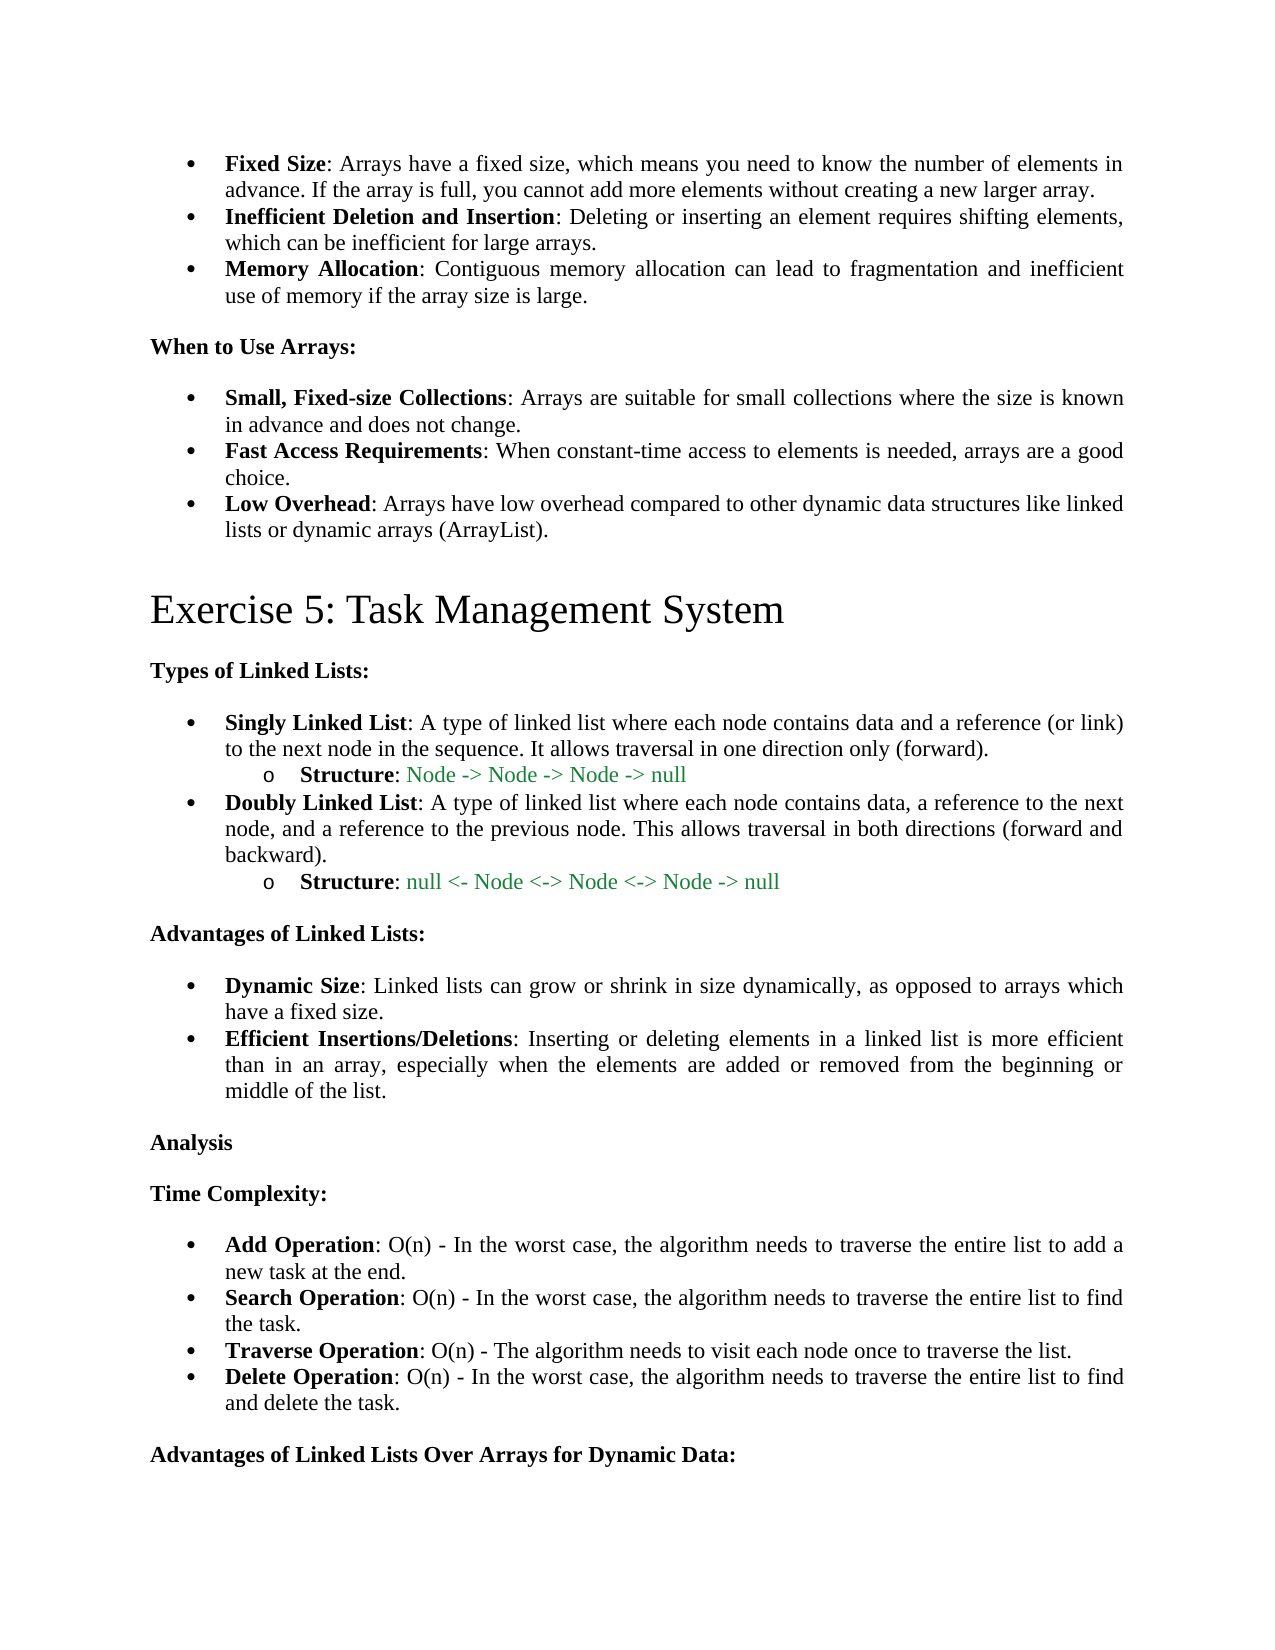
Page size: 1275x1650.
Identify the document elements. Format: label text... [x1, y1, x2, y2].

list Add Operation: O(n) - In the worst case, the algorithm needs to traverse the entire list to add a new task at the end. [187, 1231, 1125, 1284]
text Advantages of Linked Lists: [150, 921, 1125, 947]
list Fixed Size: Arrays have a fixed size, which means you need to know the number of elements in advance. If the array is full, you cannot add more elements without creating a new larger array. [187, 150, 1125, 203]
text Advantages of Linked Lists Over Arrays for Dynamic Data: [150, 1441, 1125, 1467]
list Dynamic Size: Linked lists can grow or shrink in size dynamically, as opposed to arrays which have a fixed size. [187, 972, 1125, 1024]
text Time Complexity: [150, 1180, 1125, 1206]
text Analysis [150, 1129, 1125, 1155]
list Inefficient Deletion and Insertion: Deleting or inserting an element requires shifting elements, which can be inefficient for large arrays. [187, 203, 1125, 255]
list Structure: null <- Node <-> Node <-> Node -> null [262, 868, 1125, 896]
list Doubly Linked List: A type of linked list where each node contains data, a reference to the next node, and a reference to the previous node. This allows traversal in both directions (forward and backward). [187, 789, 1125, 868]
list Low Overhead: Arrays have low overhead compared to other dynamic data structures like linked lists or dynamic arrays (ArrayList). [187, 490, 1125, 543]
text When to Use Arrays: [150, 333, 1125, 359]
list Singly Linked List: A type of linked list where each node contains data and a reference (or link) to the next node in the sequence. It allows traversal in one direction only (forward). [187, 708, 1125, 761]
list Efficient Insertions/Deletions: Inserting or deleting elements in a linked list is more efficient than in an array, especially when the elements are added or removed from the beginning or middle of the list. [187, 1024, 1125, 1104]
text Types of Linked Lists: [150, 657, 1125, 683]
list Structure: Node -> Node -> Node -> null [262, 761, 1125, 789]
list Delete Operation: O(n) - In the worst case, the algorithm needs to traverse the entire list to find and delete the task. [187, 1363, 1125, 1416]
list Fast Access Requirements: When constant-time access to elements is needed, arrays are a good choice. [187, 437, 1125, 490]
list Traverse Operation: O(n) - The algorithm needs to visit each node once to traverse the list. [187, 1337, 1125, 1363]
list Small, Fixed-size Collections: Arrays are suitable for small collections where the size is known in advance and does not change. [187, 384, 1125, 437]
list Memory Allocation: Contiguous memory allocation can lead to fragmentation and inefficient use of memory if the array size is large. [187, 255, 1125, 308]
subtitle Exercise 5: Task Management System [150, 584, 1125, 632]
list Search Operation: O(n) - In the worst case, the algorithm needs to traverse the entire list to find the task. [187, 1284, 1125, 1337]
